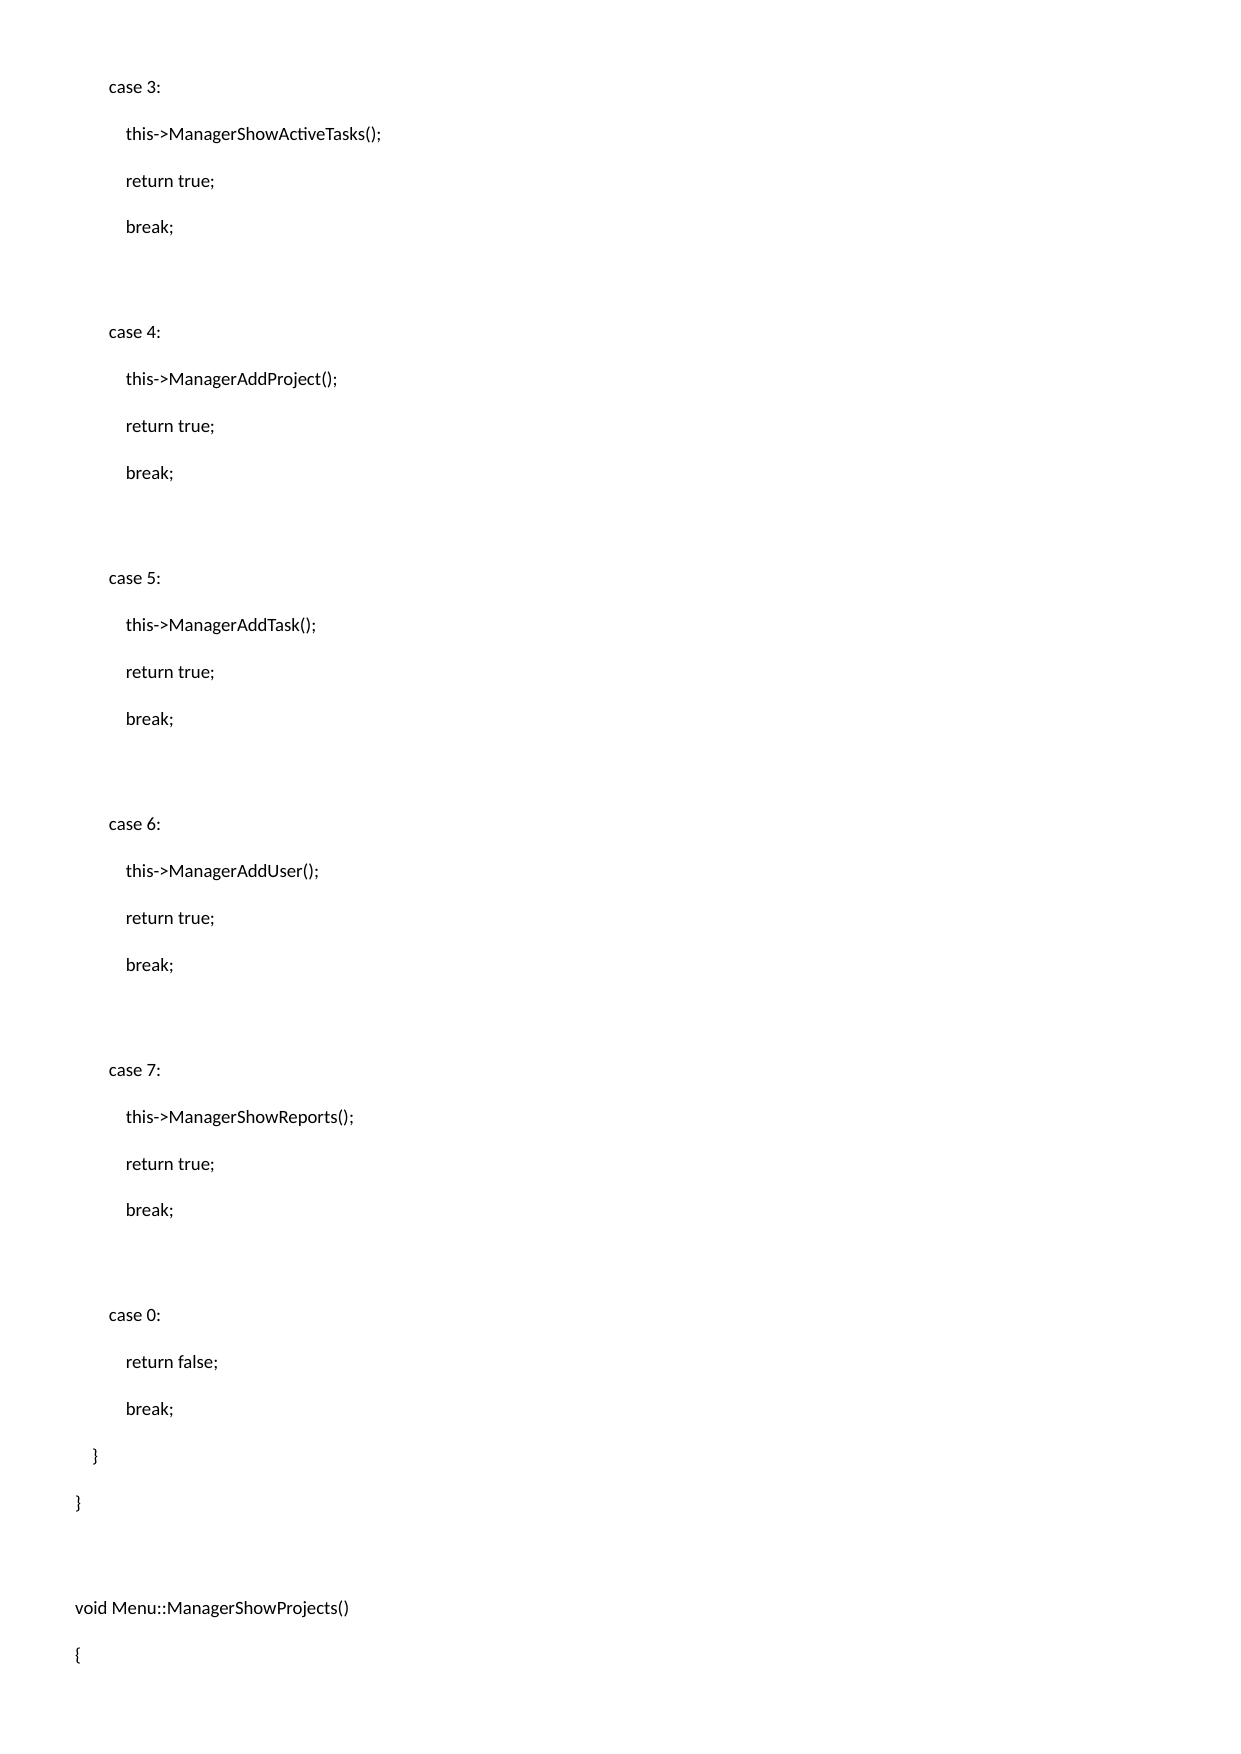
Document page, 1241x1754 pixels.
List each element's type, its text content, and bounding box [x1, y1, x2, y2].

text case 6: [75, 812, 1165, 835]
text this->ManagerAddProject(); [75, 368, 1165, 391]
text case 0: [75, 1304, 1165, 1327]
text this->ManagerShowActiveTasks(); [75, 122, 1165, 145]
text break; [75, 1397, 1165, 1420]
text return false; [75, 1351, 1165, 1373]
text return true; [75, 1152, 1165, 1174]
text break; [75, 953, 1165, 976]
text this->ManagerAddUser(); [75, 859, 1165, 882]
text case 3: [75, 75, 1165, 98]
text return true; [75, 169, 1165, 192]
text return true; [75, 414, 1165, 437]
text } [75, 1491, 1165, 1514]
text return true; [75, 660, 1165, 683]
text break; [75, 1198, 1165, 1221]
text break; [75, 461, 1165, 484]
text case 5: [75, 566, 1165, 589]
text this->ManagerAddTask(); [75, 613, 1165, 636]
text break; [75, 216, 1165, 238]
text this->ManagerShowReports(); [75, 1105, 1165, 1128]
text { [75, 1643, 1165, 1666]
text return true; [75, 906, 1165, 929]
text } [75, 1444, 1165, 1467]
text void Menu::ManagerShowProjects() [75, 1596, 1165, 1619]
text break; [75, 707, 1165, 730]
text case 7: [75, 1058, 1165, 1081]
text case 4: [75, 321, 1165, 344]
